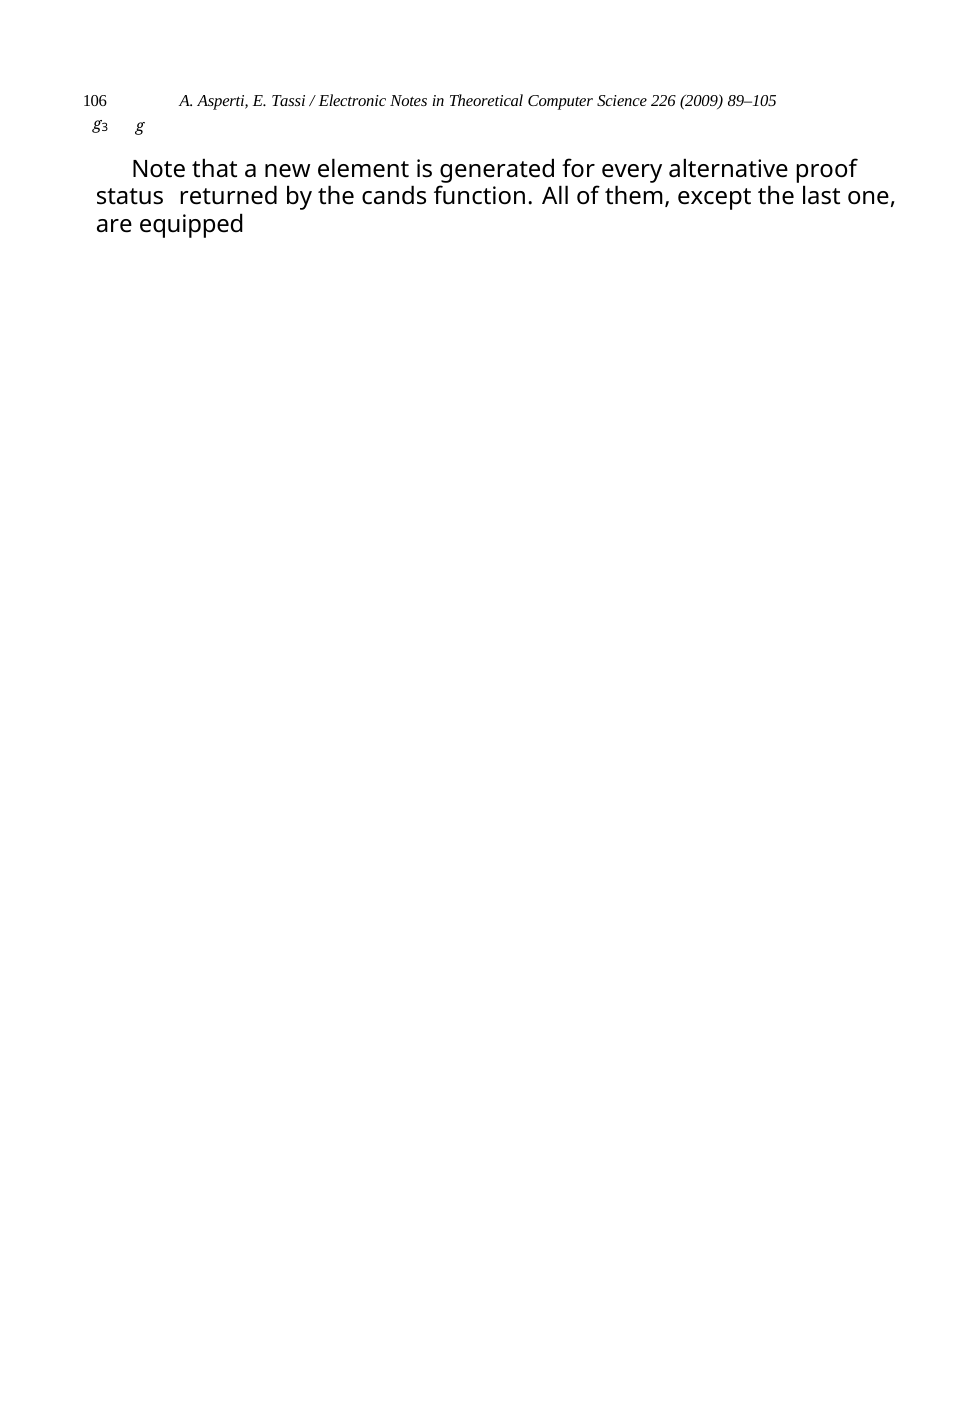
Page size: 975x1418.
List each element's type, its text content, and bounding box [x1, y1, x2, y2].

text g3 g [93, 112, 357, 136]
text Note that a new element is generated for every alternative proof status returned by the cands function. All of them, except the last one, are equipped [96, 155, 917, 239]
